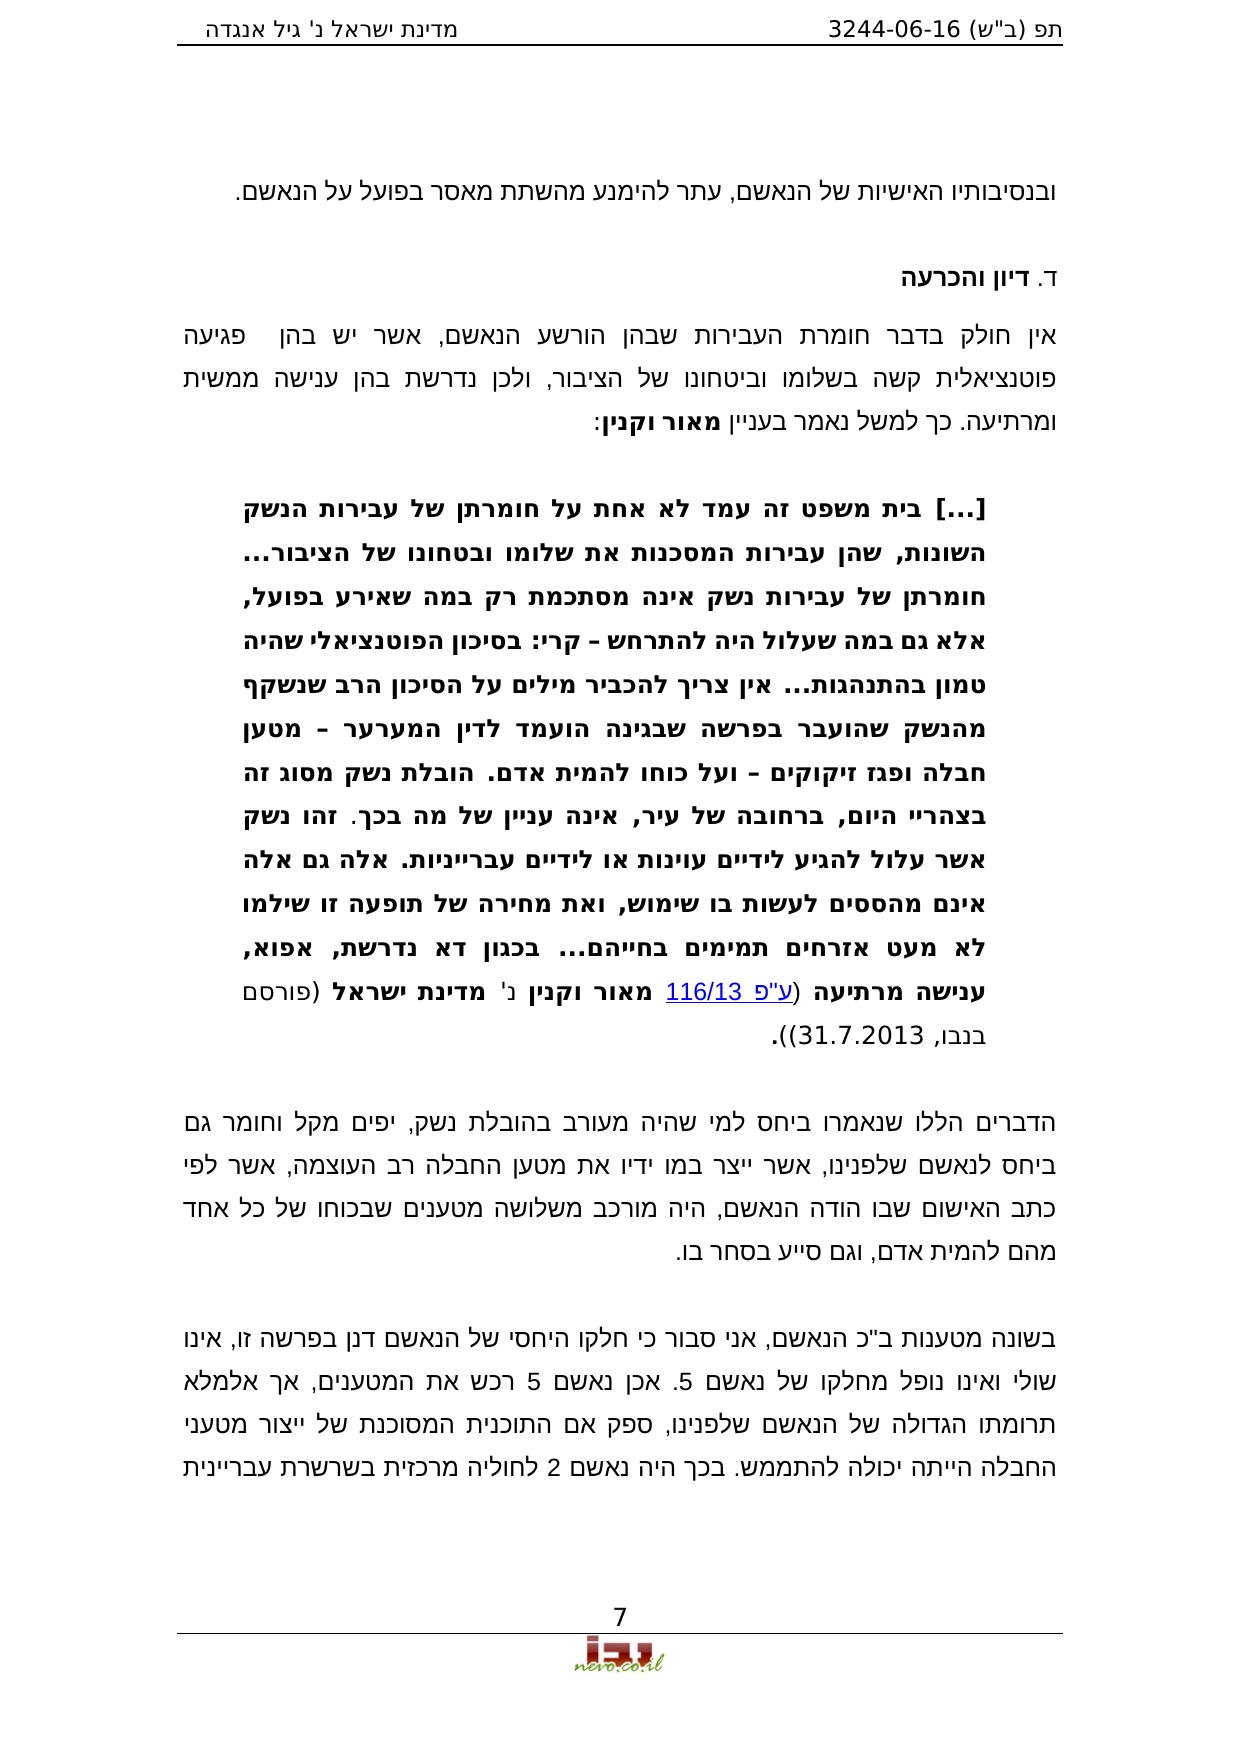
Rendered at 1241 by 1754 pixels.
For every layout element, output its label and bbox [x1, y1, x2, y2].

picture [574, 1635, 666, 1673]
table_header [172, 177, 1069, 1482]
